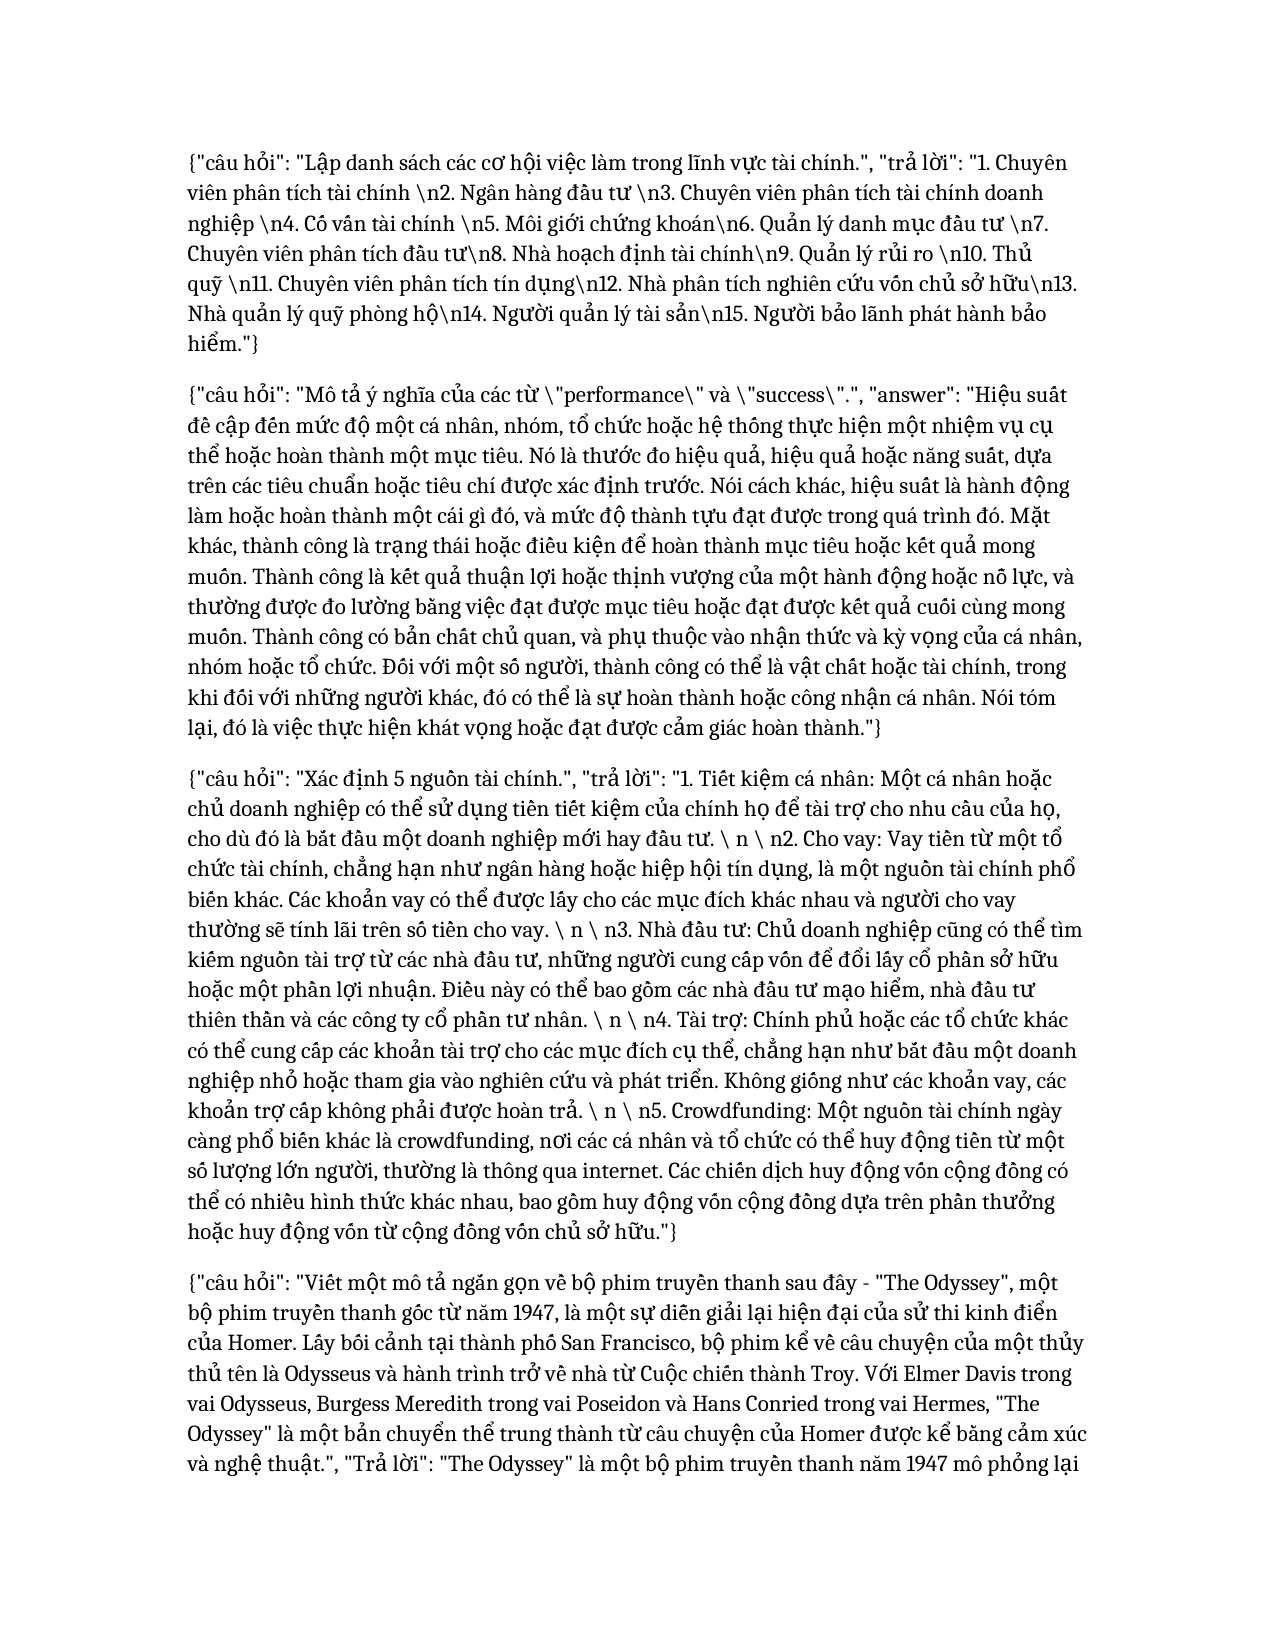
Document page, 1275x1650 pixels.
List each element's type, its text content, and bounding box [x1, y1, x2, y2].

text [187, 1270, 1087, 1477]
text {"câu hỏi": "Xác định 5 nguồn tài chính.", "trả lời": "1. Tiết kiệm cá nhân: Một cá nhân hoặc chủ doanh nghiệp có thể sử dụng tiền tiết kiệm của chính họ để tài trợ cho nhu cầu của họ, cho dù đó là bắt đầu một doanh nghiệp mới hay đầu tư. \ n \ n2. Cho vay: Vay tiền từ một tổ chức tài chính, chẳng hạn như ngân hàng hoặc hiệp hội tín dụng, là một nguồn tài chính phổ biến khác. Các khoản vay có thể được lấy cho các mục đích khác nhau và người cho vay thường sẽ tính lãi trên số tiền cho vay. \ n \ n3. Nhà đầu tư: Chủ doanh nghiệp cũng có thể tìm kiếm nguồn tài trợ từ các nhà đầu tư, những người cung cấp vốn để đổi lấy cổ phần sở hữu hoặc một phần lợi nhuận. Điều này có thể bao gồm các nhà đầu tư mạo hiểm, nhà đầu tư thiên thần và các công ty cổ phần tư nhân. \ n \ n4. Tài trợ: Chính phủ hoặc các tổ chức khác có thể cung cấp các khoản tài trợ cho các mục đích cụ thể, chẳng hạn như bắt đầu một doanh nghiệp nhỏ hoặc tham gia vào nghiên cứu và phát triển. Không giống như các khoản vay, các khoản trợ cấp không phải được hoàn trả. \ n \ n5. Crowdfunding: Một nguồn tài chính ngày càng phổ biến khác là crowdfunding, nơi các cá nhân và tổ chức có thể huy động tiền từ một số lượng lớn người, thường là thông qua internet. Các chiến dịch huy động vốn cộng đồng có thể có nhiều hình thức khác nhau, bao gồm huy động vốn cộng đồng dựa trên phần thưởng hoặc huy động vốn từ cộng đồng vốn chủ sở hữu."} [187, 766, 1087, 1245]
text {"câu hỏi": "Lập danh sách các cơ hội việc làm trong lĩnh vực tài chính.", "trả lời": "1. Chuyên viên phân tích tài chính \n2. Ngân hàng đầu tư \n3. Chuyên viên phân tích tài chính doanh nghiệp \n4. Cố vấn tài chính \n5. Môi giới chứng khoán\n6. Quản lý danh mục đầu tư \n7. Chuyên viên phân tích đầu tư\n8. Nhà hoạch định tài chính\n9. Quản lý rủi ro \n10. Thủ quỹ \n11. Chuyên viên phân tích tín dụng\n12. Nhà phân tích nghiên cứu vốn chủ sở hữu\n13. Nhà quản lý quỹ phòng hộ\n14. Người quản lý tài sản\n15. Người bảo lãnh phát hành bảo hiểm."} [187, 150, 1087, 358]
text {"câu hỏi": "Mô tả ý nghĩa của các từ \"performance\" và \"success\".", "answer": "Hiệu suất đề cập đến mức độ một cá nhân, nhóm, tổ chức hoặc hệ thống thực hiện một nhiệm vụ cụ thể hoặc hoàn thành một mục tiêu. Nó là thước đo hiệu quả, hiệu quả hoặc năng suất, dựa trên các tiêu chuẩn hoặc tiêu chí được xác định trước. Nói cách khác, hiệu suất là hành động làm hoặc hoàn thành một cái gì đó, và mức độ thành tựu đạt được trong quá trình đó. Mặt khác, thành công là trạng thái hoặc điều kiện để hoàn thành mục tiêu hoặc kết quả mong muốn. Thành công là kết quả thuận lợi hoặc thịnh vượng của một hành động hoặc nỗ lực, và thường được đo lường bằng việc đạt được mục tiêu hoặc đạt được kết quả cuối cùng mong muốn. Thành công có bản chất chủ quan, và phụ thuộc vào nhận thức và kỳ vọng của cá nhân, nhóm hoặc tổ chức. Đối với một số người, thành công có thể là vật chất hoặc tài chính, trong khi đối với những người khác, đó có thể là sự hoàn thành hoặc công nhận cá nhân. Nói tóm lại, đó là việc thực hiện khát vọng hoặc đạt được cảm giác hoàn thành."} [187, 382, 1087, 741]
